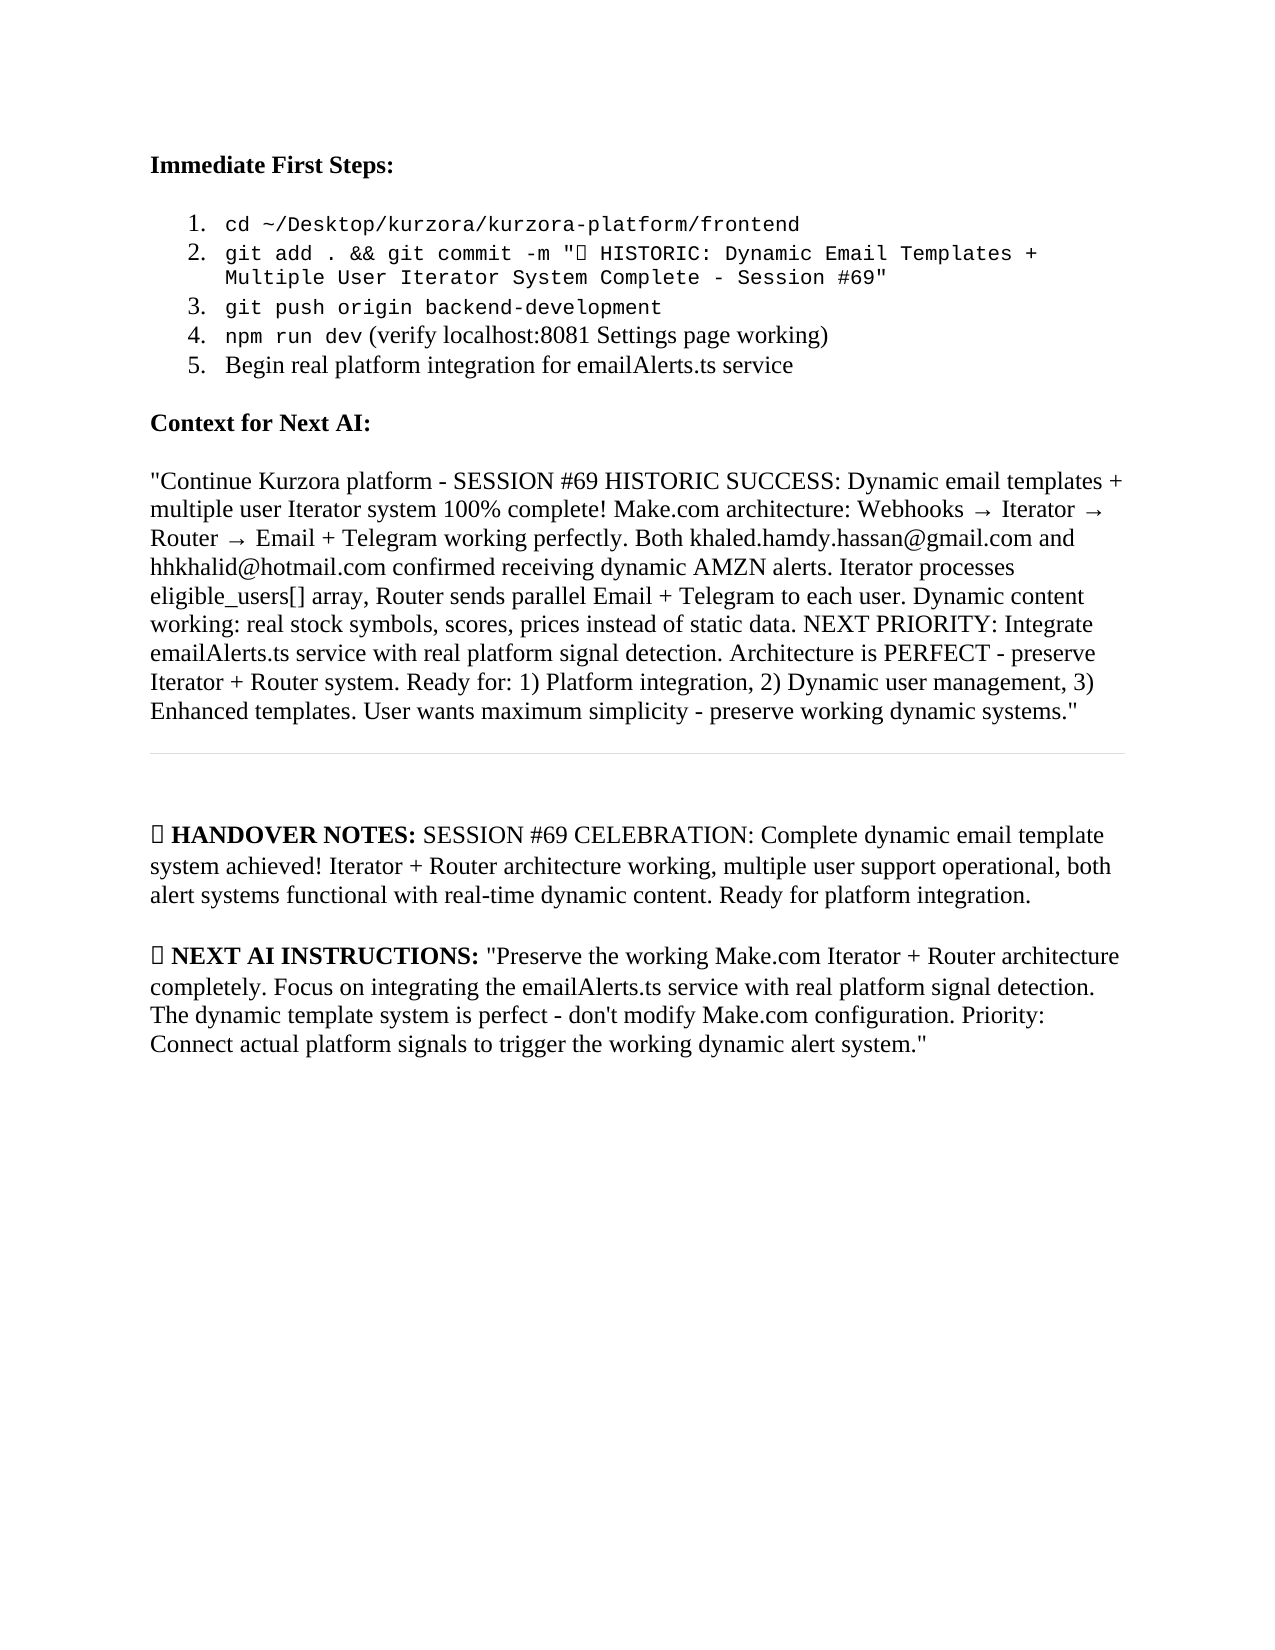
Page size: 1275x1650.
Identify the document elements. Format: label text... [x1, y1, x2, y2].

text Context for Next AI: [150, 408, 1125, 437]
text "Continue Kurzora platform - SESSION #69 HISTORIC SUCCESS: Dynamic email templates + multiple user Iterator system 100% complete! Make.com architecture: Webhooks → Iterator → Router → Email + Telegram working perfectly. Both khaled.hamdy.hassan@gmail.com and hhkhalid@hotmail.com confirmed receiving dynamic AMZN alerts. Iterator processes eligible_users[] array, Router sends parallel Email + Telegram to each user. Dynamic content working: real stock symbols, scores, prices instead of static data. NEXT PRIORITY: Integrate emailAlerts.ts service with real platform signal detection. Architecture is PERFECT - preserve Iterator + Router system. Ready for: 1) Platform integration, 2) Dynamic user management, 3) Enhanced templates. User wants maximum simplicity - preserve working dynamic systems." [150, 466, 1125, 724]
list npm run dev (verify localhost:8081 Settings page working) [187, 320, 1125, 350]
text 🚀 NEXT AI INSTRUCTIONS: "Preserve the working Make.com Iterator + Router architecture completely. Focus on integrating the emailAlerts.ts service with real platform signal detection. The dynamic template system is perfect - don't modify Make.com configuration. Priority: Connect actual platform signals to trigger the working dynamic alert system." [150, 938, 1125, 1058]
list cd ~/Desktop/kurzora/kurzora-platform/frontend [187, 208, 1125, 237]
list git push origin backend-development [187, 291, 1125, 320]
text Immediate First Steps: [150, 150, 1125, 179]
list Begin real platform integration for emailAlerts.ts service [187, 350, 1125, 379]
list git add . && git commit -m "🎉 HISTORIC: Dynamic Email Templates + Multiple User Iterator System Complete - Session #69" [187, 237, 1125, 291]
text 🎯 HANDOVER NOTES: SESSION #69 CELEBRATION: Complete dynamic email template system achieved! Iterator + Router architecture working, multiple user support operational, both alert systems functional with real-time dynamic content. Ready for platform integration. [150, 817, 1125, 908]
